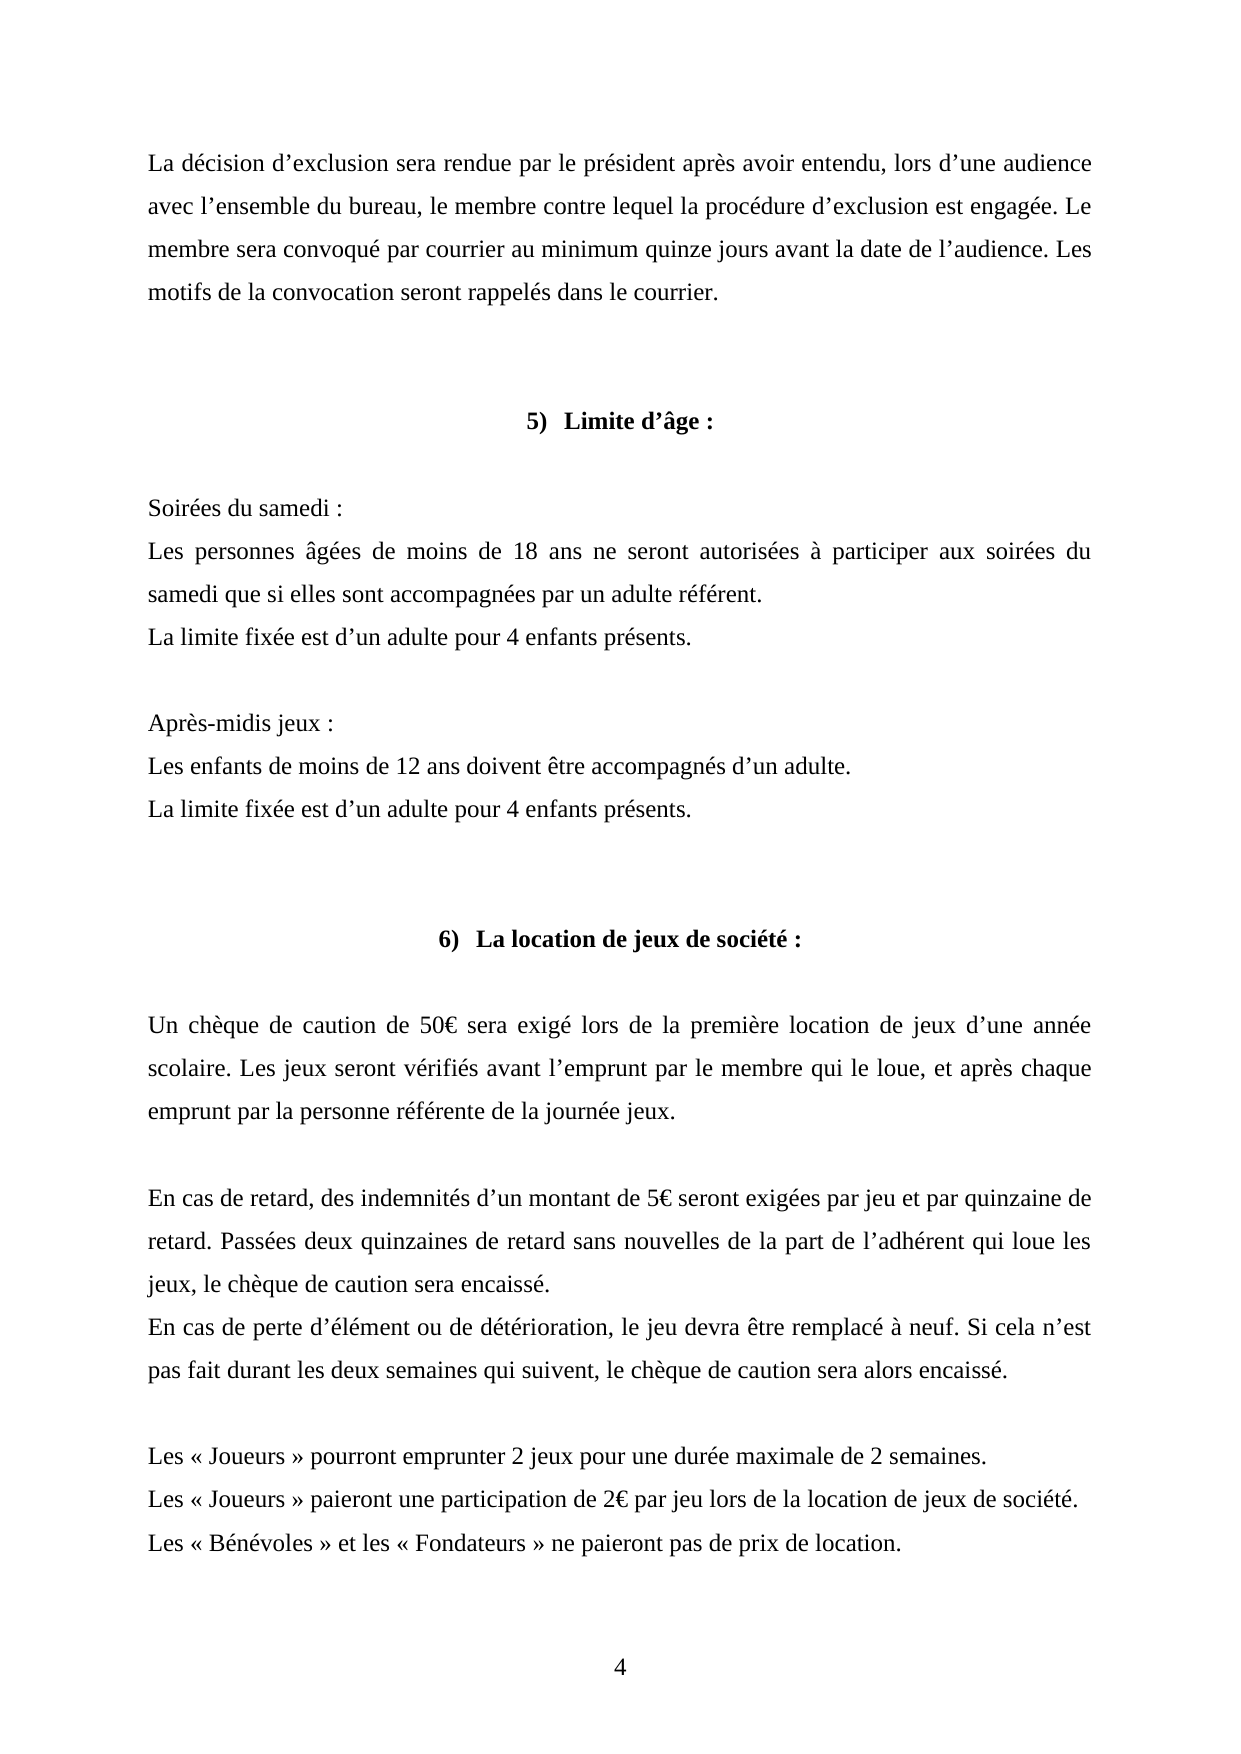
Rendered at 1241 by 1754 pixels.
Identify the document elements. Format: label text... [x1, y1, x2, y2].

text Un chèque de caution de 50€ sera exigé lors de la première location de jeux d’une année scolaire. Les jeux seront vérifiés avant l’emprunt par le membre qui le loue, et après chaque emprunt par la personne référente de la journée jeux. [148, 1010, 1093, 1125]
text La décision d’exclusion sera rendue par le président après avoir entendu, lors d’une audience avec l’ensemble du bureau, le membre contre lequel la procédure d’exclusion est engagée. Le membre sera convoqué par courrier au minimum quinze jours avant la date de l’audience. Les motifs de la convocation seront rappelés dans le courrier. [148, 148, 1093, 306]
list La location de jeux de société : [148, 924, 1093, 953]
text La limite fixée est d’un adulte pour 4 enfants présents. [148, 622, 1093, 651]
text Les personnes âgées de moins de 18 ans ne seront autorisées à participer aux soirées du samedi que si elles sont accompagnées par un adulte référent. [148, 536, 1093, 608]
text En cas de retard, des indemnités d’un montant de 5€ seront exigées par jeu et par quinzaine de retard. Passées deux quinzaines de retard sans nouvelles de la part de l’adhérent qui loue les jeux, le chèque de caution sera encaissé. [148, 1183, 1093, 1298]
text Les « Bénévoles » et les « Fondateurs » ne paieront pas de prix de location. [148, 1528, 1093, 1556]
list Limite d’âge : [148, 406, 1093, 435]
text Soirées du samedi : [148, 493, 1093, 521]
text La limite fixée est d’un adulte pour 4 enfants présents. [148, 794, 1093, 823]
text Après-midis jeux : [148, 708, 1093, 737]
text Les « Joueurs » paieront une participation de 2€ par jeu lors de la location de jeux de société. [148, 1484, 1093, 1513]
text Les enfants de moins de 12 ans doivent être accompagnés d’un adulte. [148, 751, 1093, 780]
text Les « Joueurs » pourront emprunter 2 jeux pour une durée maximale de 2 semaines. [148, 1441, 1093, 1470]
text En cas de perte d’élément ou de détérioration, le jeu devra être remplacé à neuf. Si cela n’est pas fait durant les deux semaines qui suivent, le chèque de caution sera alors encaissé. [148, 1312, 1093, 1384]
